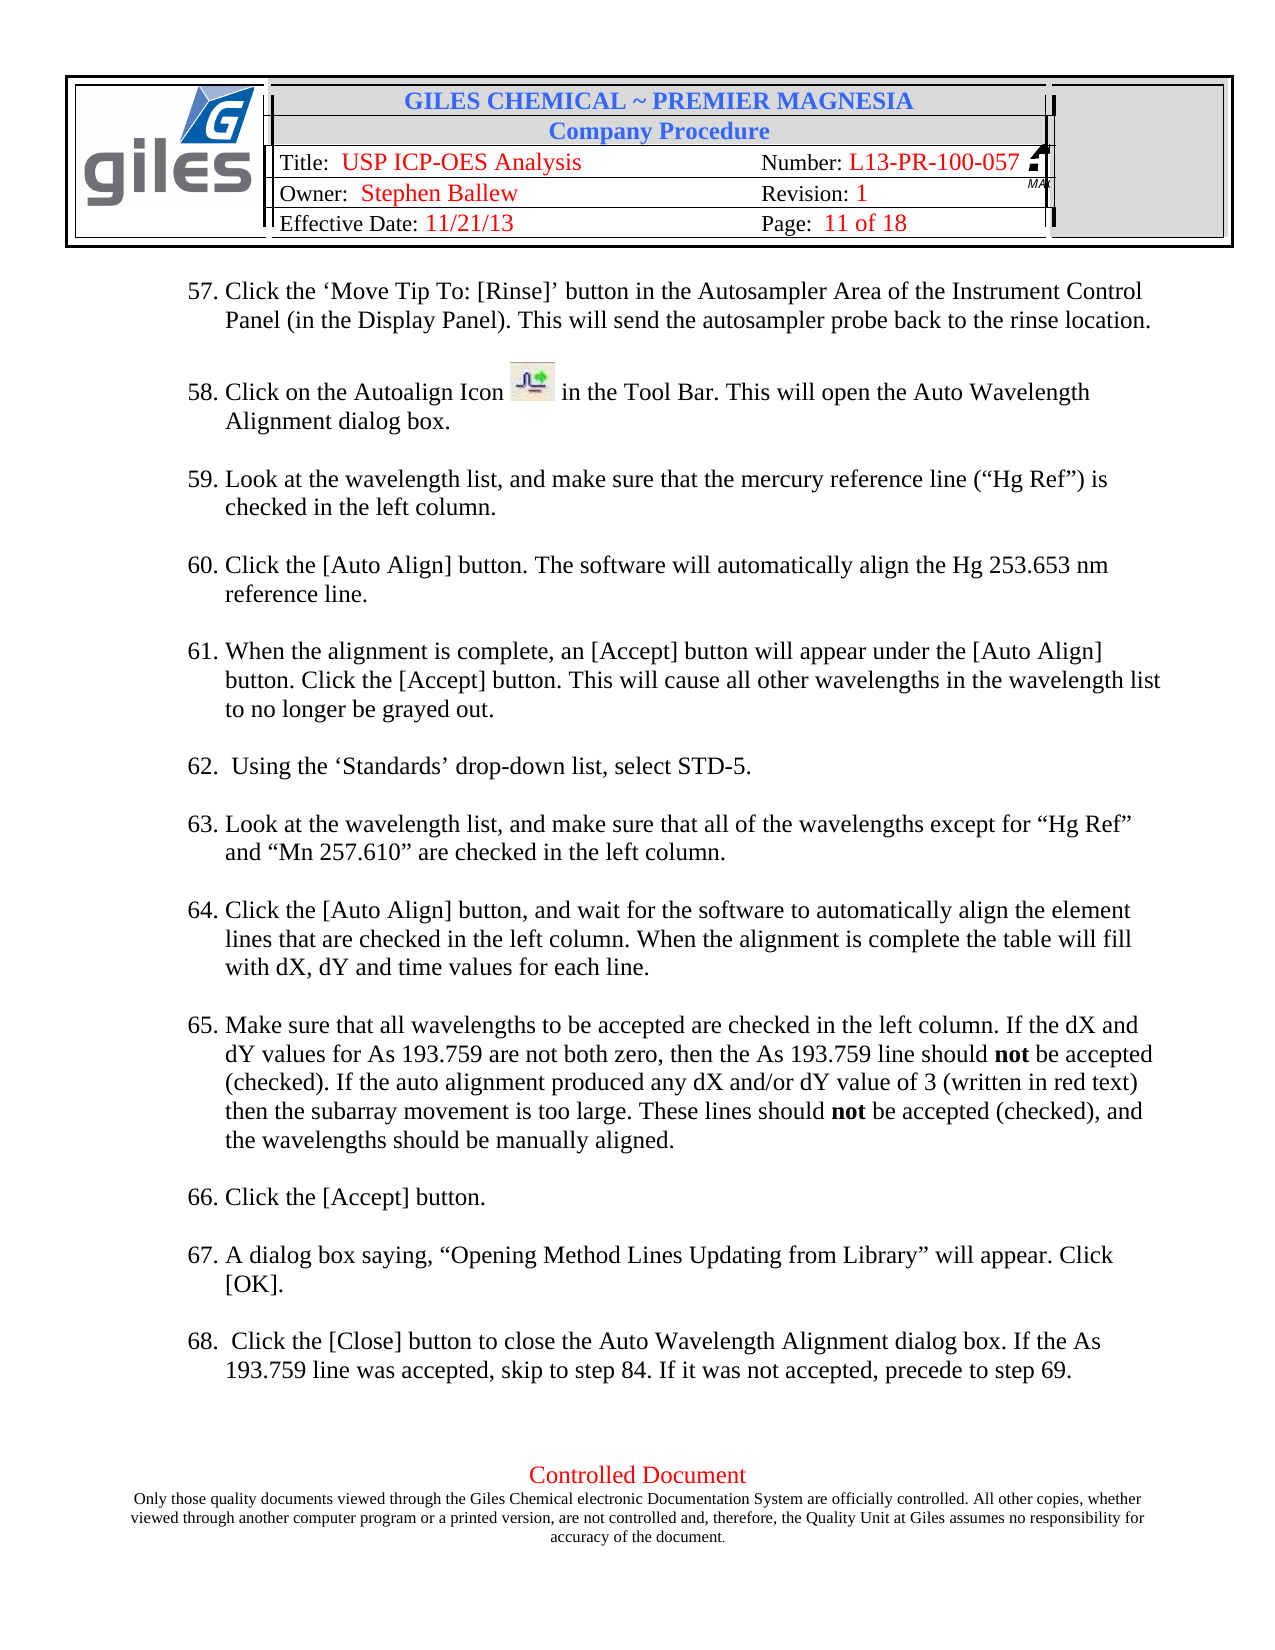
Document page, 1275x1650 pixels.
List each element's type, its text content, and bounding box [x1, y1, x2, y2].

list Click the [Accept] button. [187, 1182, 1162, 1211]
list Using the ‘Standards’ drop-down list, select STD-5. [187, 751, 1162, 780]
picture [84, 86, 255, 206]
list When the alignment is complete, an [Accept] button will appear under the [Auto Align] button. Click the [Accept] button. This will cause all other wavelengths in the wavelength list to no longer be grayed out. [187, 636, 1162, 722]
picture [510, 362, 555, 401]
list Click the [Auto Align] button, and wait for the software to automatically align the element lines that are checked in the left column. When the alignment is complete the table will fill with dX, dY and time values for each line. [187, 895, 1162, 981]
list Click on the Autoalign Icon in the Tool Bar. This will open the Auto Wavelength Alignment dialog box. [187, 363, 1162, 435]
list Click the [Auto Align] button. The software will automatically align the Hg 253.653 nm reference line. [187, 550, 1162, 607]
picture [1028, 146, 1045, 177]
list Look at the wavelength list, and make sure that the mercury reference line (“Hg Ref”) is checked in the left column. [187, 464, 1162, 521]
list Click the [Close] button to close the Auto Wavelength Alignment dialog box. If the As 193.759 line was accepted, skip to step 84. If it was not accepted, precede to step 69. [187, 1326, 1162, 1384]
list Click the ‘Move Tip To: [Rinse]’ button in the Autosampler Area of the Instrument Control Panel (in the Display Panel). This will send the autosampler probe back to the rinse location. [187, 276, 1162, 334]
list Make sure that all wavelengths to be accepted are checked in the left column. If the dX and dY values for As 193.759 are not both zero, then the As 193.759 line should not be accepted (checked). If the auto alignment produced any dX and/or dY value of 3 (written in red text) then the subarray movement is too large. These lines should not be accepted (checked), and the wavelengths should be manually aligned. [187, 1010, 1162, 1154]
list Look at the wavelength list, and make sure that all of the wavelengths except for “Hg Ref” and “Mn 257.610” are checked in the left column. [187, 809, 1162, 866]
list A dialog box saying, “Opening Method Lines Updating from Library” will appear. Click [OK]. [187, 1240, 1162, 1297]
